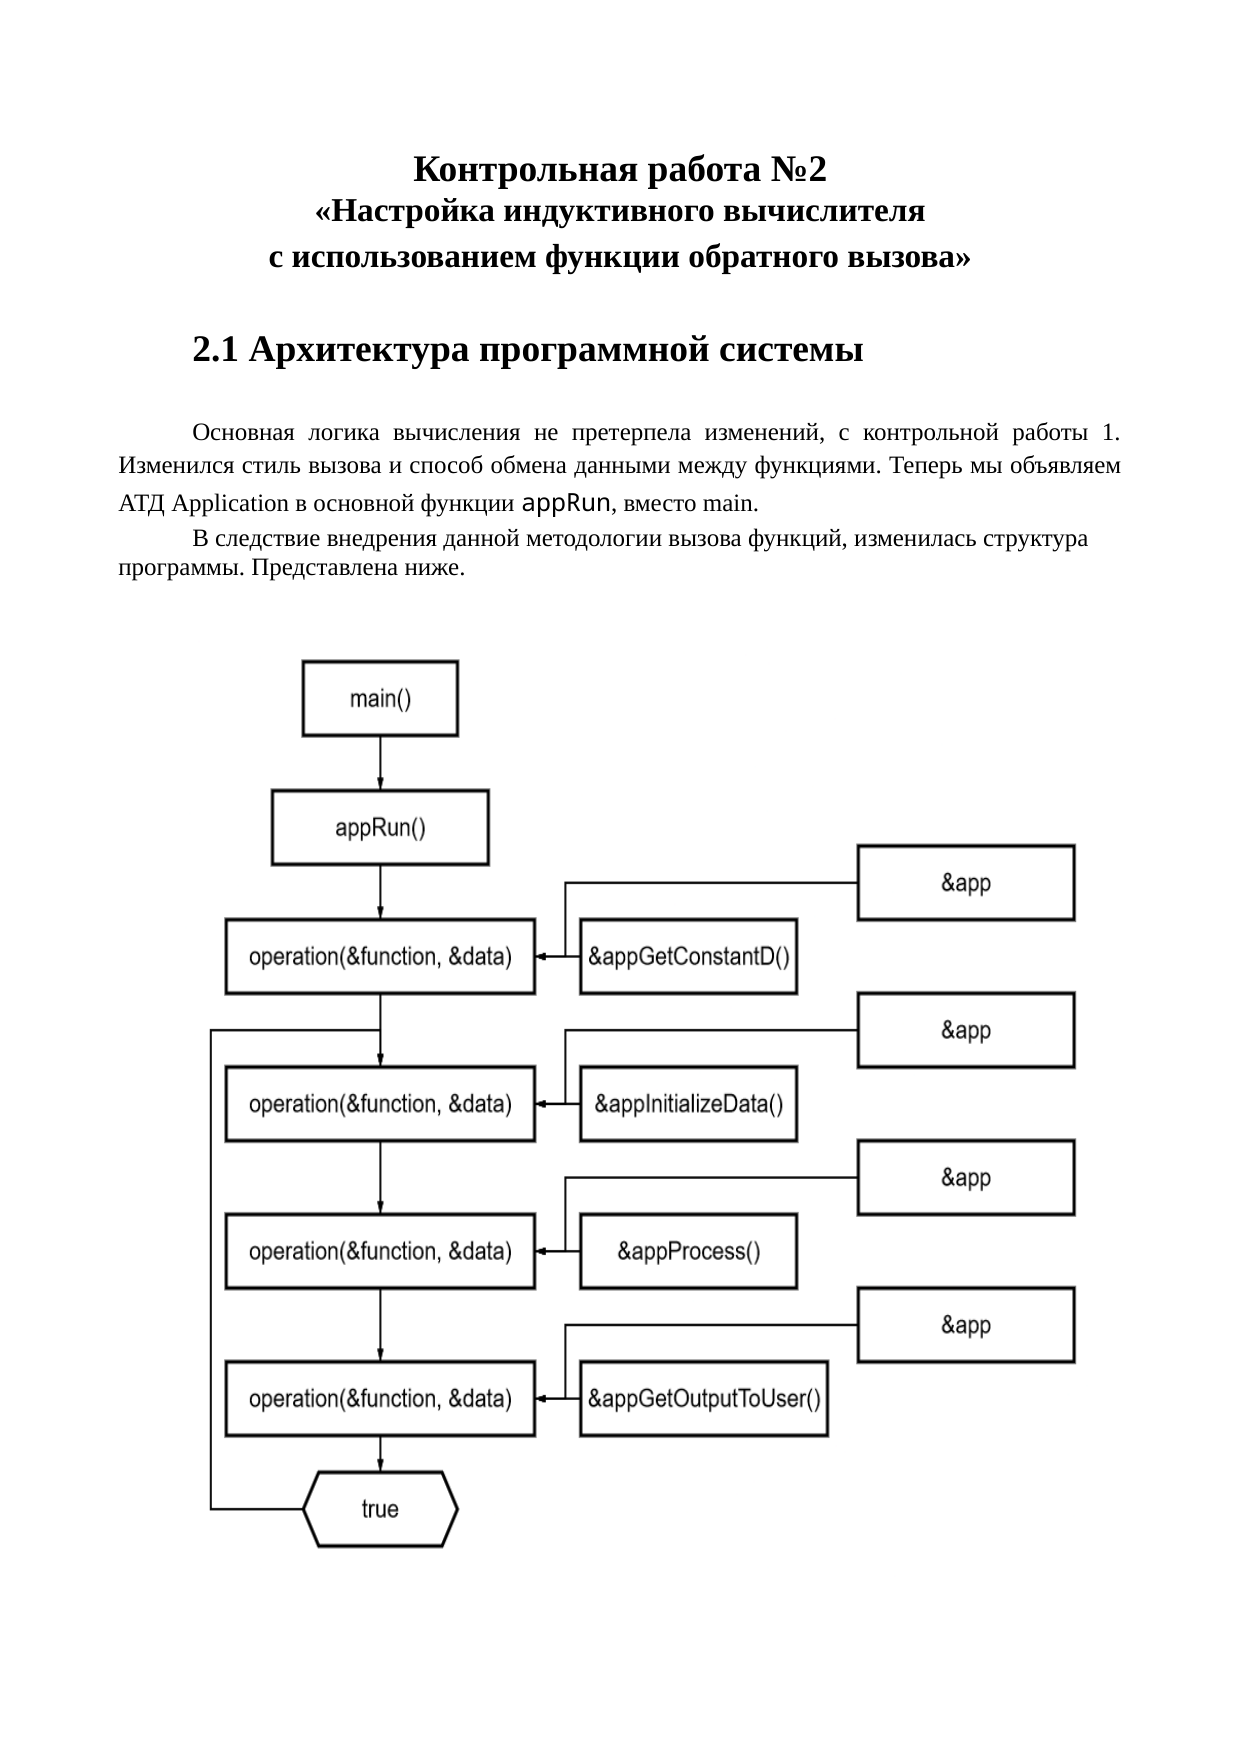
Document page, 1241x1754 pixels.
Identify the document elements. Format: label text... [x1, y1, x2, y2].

subtitle 2.1 Архитектура программной системы [118, 327, 1122, 370]
text Основная логика вычисления не претерпела изменений, с контрольной работы 1. Изменился стиль вызова и способ обмена данными между функциями. Теперь мы объявляем АТД Application в основной функции appRun, вместо main. [118, 417, 1122, 518]
text В следствие внедрения данной методологии вызова функций, изменилась структура программы. Представлена ниже. [118, 523, 1122, 581]
text «Настройка индуктивного вычислителя [118, 190, 1122, 228]
picture [180, 625, 1105, 1583]
subtitle Контрольная работа №2 [118, 147, 1122, 190]
text с использованием функции обратного вызова» [118, 237, 1122, 275]
